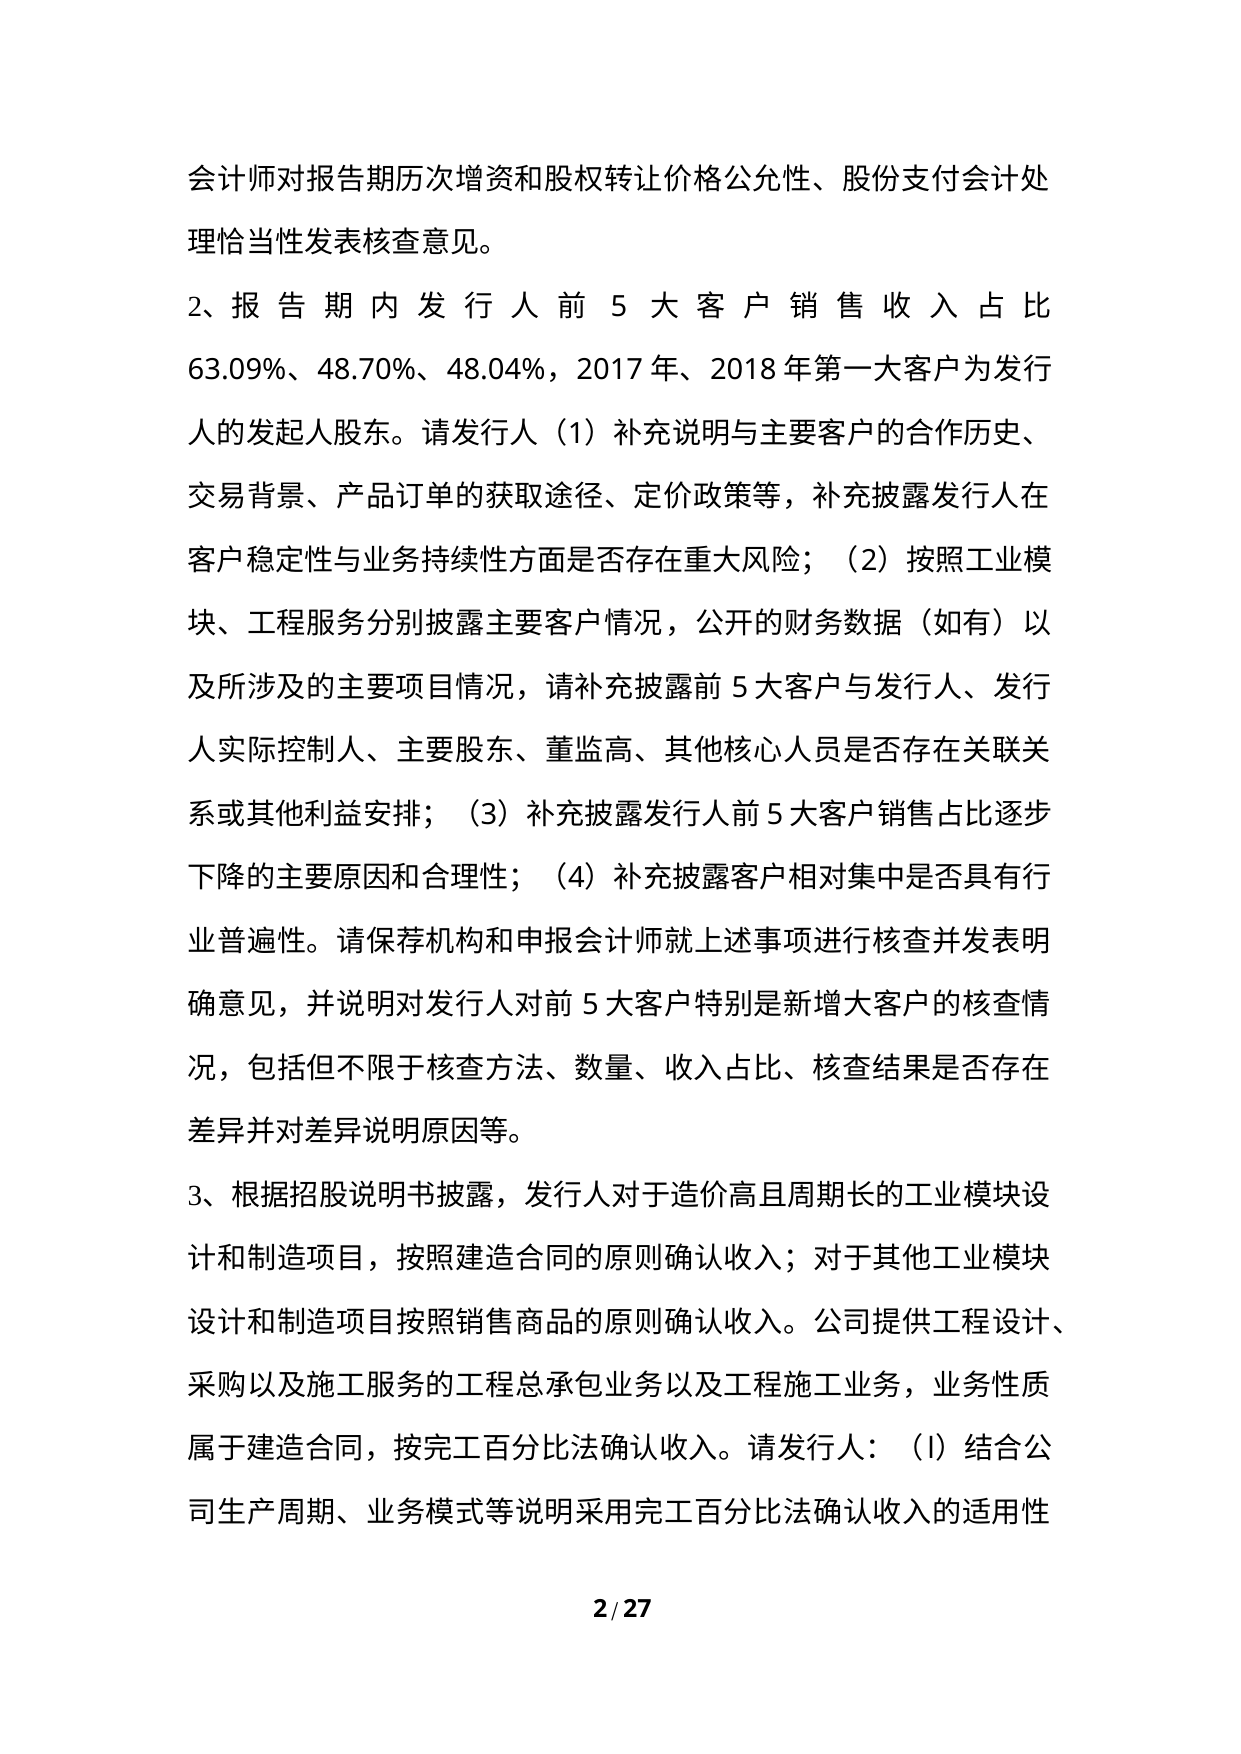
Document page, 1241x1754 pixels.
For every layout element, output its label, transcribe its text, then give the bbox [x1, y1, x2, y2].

list 报告期内发行人前5大客户销售收入占比63.09%、48.70%、48.04%，2017年、2018年第一大客户为发行人的发起人股东。请发行人（1）补充说明与主要客户的合作历史、交易背景、产品订单的获取途径、定价政策等，补充披露发行人在客户稳定性与业务持续性方面是否存在重大风险；（2）按照工业模块、工程服务分别披露主要客户情况，公开的财务数据（如有）以及所涉及的主要项目情况，请补充披露前5大客户与发行人、发行人实际控制人、主要股东、董监高、其他核心人员是否存在关联关系或其他利益安排；（3）补充披露发行人前5大客户销售占比逐步下降的主要原因和合理性；（4）补充披露客户相对集中是否具有行业普遍性。请保荐机构和申报会计师就上述事项进行核查并发表明确意见，并说明对发行人对前5大客户特别是新增大客户的核查情况，包括但不限于核查方法、数量、收入占比、核查结果是否存在差异并对差异说明原因等。 [187, 282, 1053, 1150]
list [187, 1171, 1053, 1531]
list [187, 156, 1053, 261]
